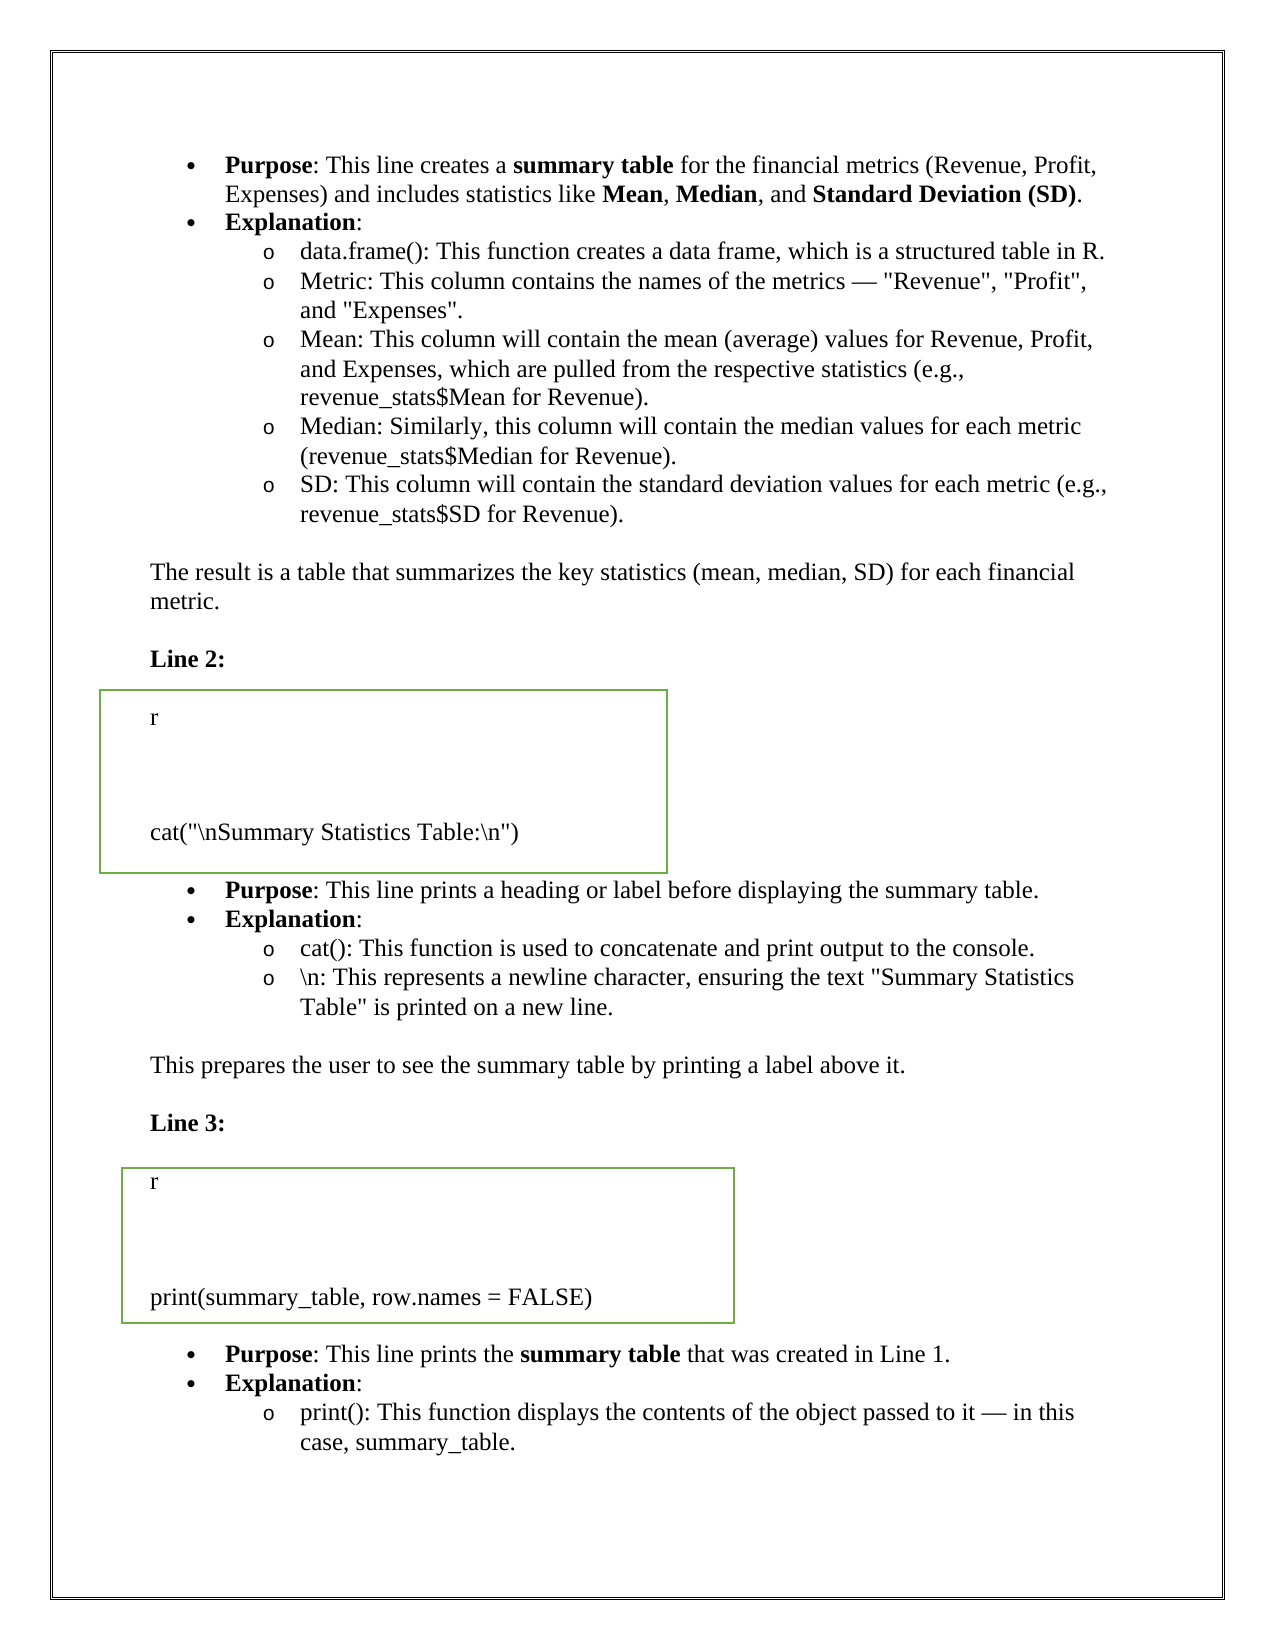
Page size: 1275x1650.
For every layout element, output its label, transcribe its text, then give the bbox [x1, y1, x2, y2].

list Explanation: [187, 904, 1125, 933]
text r [150, 1166, 1125, 1194]
text print(summary_table, row.names = FALSE) [150, 1282, 1125, 1310]
text r [150, 702, 1125, 730]
list data.frame(): This function creates a data frame, which is a structured table in R. [262, 236, 1125, 266]
text Line 2: [150, 644, 1125, 672]
list cat(): This function is used to concatenate and print output to the console. [262, 933, 1125, 962]
list print(): This function displays the contents of the object passed to it — in this case, summary_table. [262, 1397, 1125, 1455]
list Median: Similarly, this column will contain the median values for each metric (revenue_stats$Median for Revenue). [262, 411, 1125, 469]
list Explanation: [187, 1368, 1125, 1397]
list Purpose: This line prints the summary table that was created in Line 1. [187, 1339, 1125, 1368]
list Purpose: This line creates a summary table for the financial metrics (Revenue, Profit, Expenses) and includes statistics like Mean, Median, and Standard Deviation (SD). [187, 150, 1125, 207]
text The result is a table that summarizes the key statistics (mean, median, SD) for each financial metric. [150, 557, 1125, 614]
text This prepares the user to see the summary table by printing a label above it. [150, 1050, 1125, 1079]
list Metric: This column contains the names of the metrics — "Revenue", "Profit", and "Expenses". [262, 266, 1125, 324]
list \n: This represents a newline character, ensuring the text "Summary Statistics Table" is printed on a new line. [262, 962, 1125, 1021]
text cat("\nSummary Statistics Table:\n") [150, 817, 1125, 846]
list SD: This column will contain the standard deviation values for each metric (e.g., revenue_stats$SD for Revenue). [262, 469, 1125, 528]
list Purpose: This line prints a heading or label before displaying the summary table. [187, 875, 1125, 904]
list Mean: This column will contain the mean (average) values for Revenue, Profit, and Expenses, which are pulled from the respective statistics (e.g., revenue_stats$Mean for Revenue). [262, 324, 1125, 411]
list Explanation: [187, 207, 1125, 236]
text Line 3: [150, 1108, 1125, 1137]
